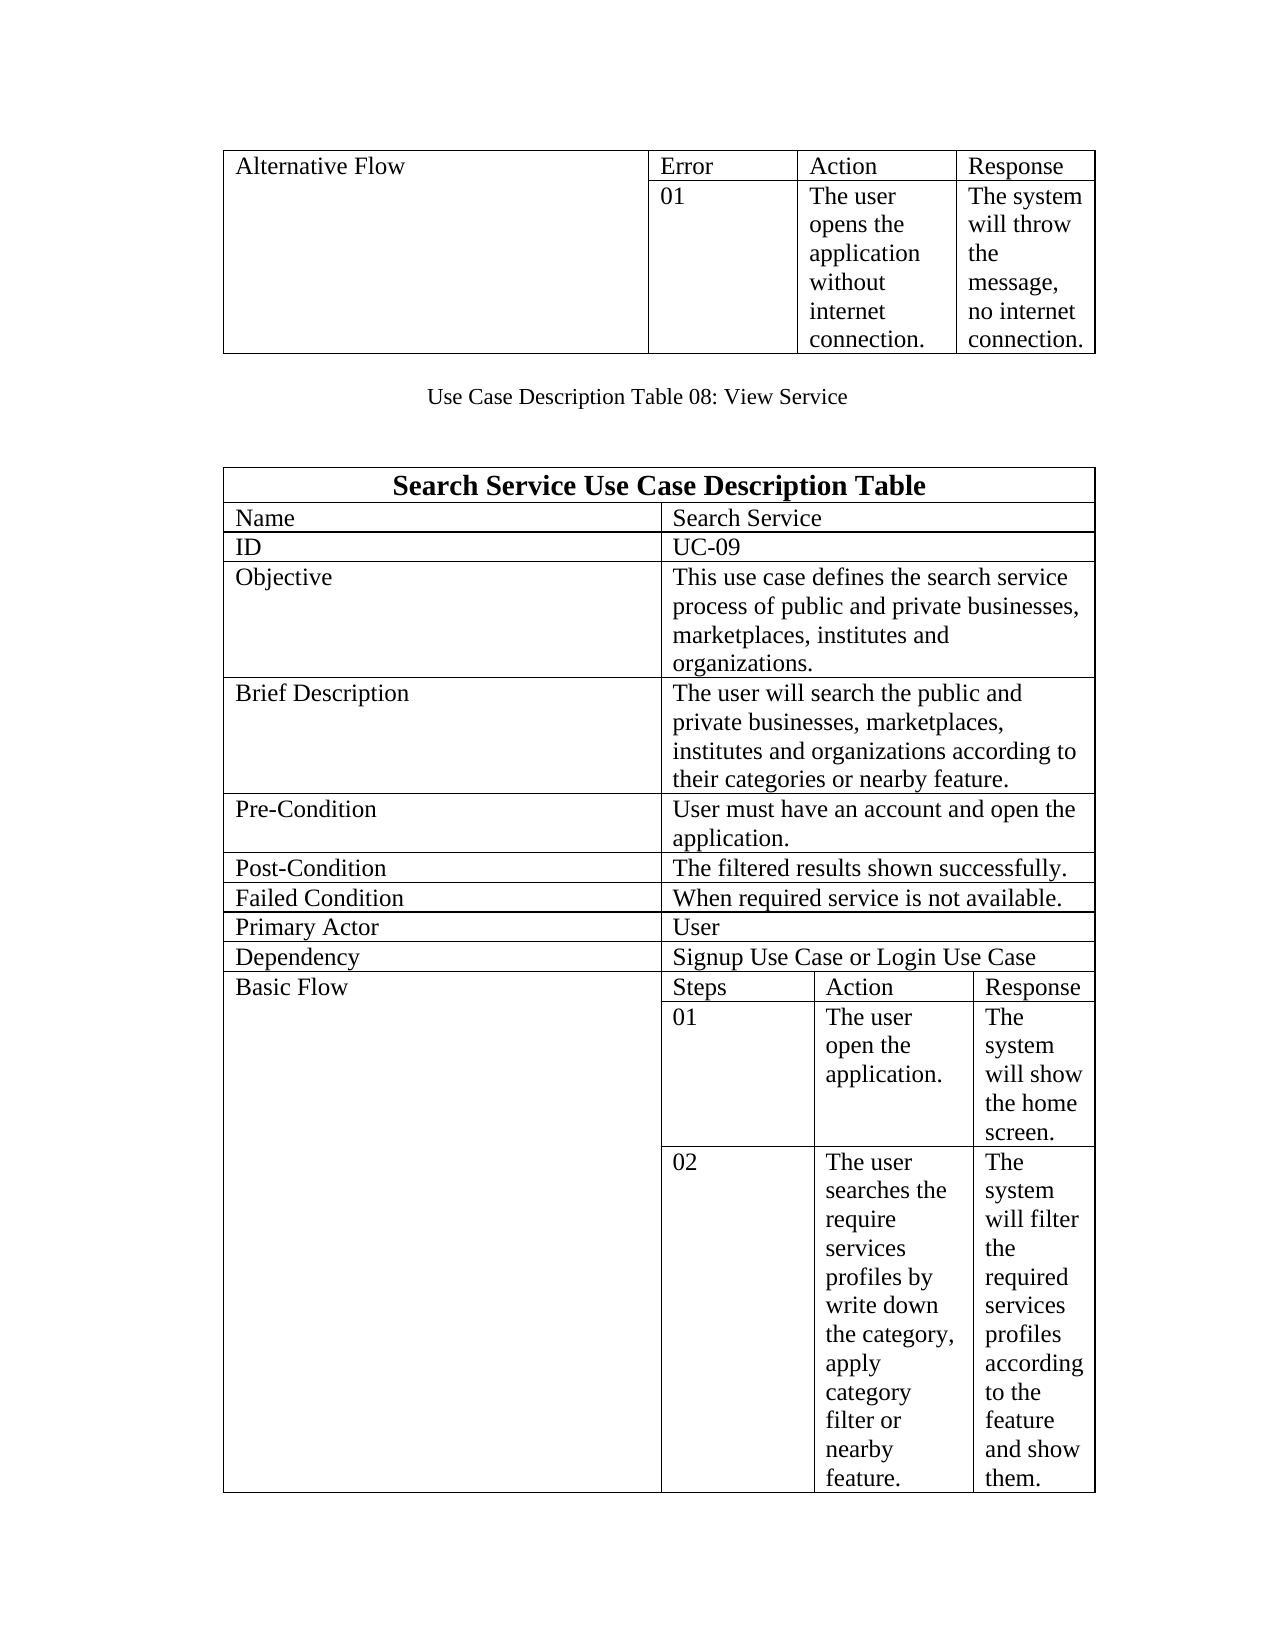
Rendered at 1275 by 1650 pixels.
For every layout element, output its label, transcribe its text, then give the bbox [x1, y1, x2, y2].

table_cell 01 [649, 181, 797, 353]
table_cell The user open the application. [815, 1002, 973, 1146]
table_cell User [662, 913, 1094, 941]
table_cell Signup Use Case or Login Use Case [662, 942, 1094, 971]
table_cell The filtered results shown successfully. [662, 853, 1094, 882]
table_cell When required service is not available. [662, 883, 1094, 911]
table_cell Name [224, 503, 661, 531]
table_cell Search Service [662, 503, 1094, 531]
table_header Search Service Use Case Description Table [224, 468, 1094, 502]
table_cell UC-09 [662, 533, 1094, 561]
table_cell Alternative Flow [224, 151, 648, 353]
text Use Case Description Table 08: View Service [150, 383, 1125, 409]
table_cell User must have an account and open the application. [662, 794, 1094, 852]
table_cell Brief Description [224, 678, 661, 793]
table_cell 01 [662, 1002, 814, 1146]
table_cell Pre-Condition [224, 794, 661, 852]
table_cell Response [974, 972, 1094, 1001]
table_cell Post-Condition [224, 853, 661, 882]
table_cell Primary Actor [224, 913, 661, 941]
table_cell 02 [662, 1147, 814, 1492]
table_cell This use case defines the search service process of public and private businesses, marketplaces, institutes and organizations. [662, 562, 1094, 677]
table_cell ID [224, 533, 661, 561]
table_cell Response [957, 151, 1094, 180]
table_cell Objective [224, 562, 661, 677]
table_cell Error [649, 151, 797, 180]
table_cell Action [815, 972, 973, 1001]
table_cell Failed Condition [224, 883, 661, 911]
table_cell The user opens the application without internet connection. [798, 181, 956, 353]
table_cell Action [798, 151, 956, 180]
table_cell Dependency [224, 942, 661, 971]
table_cell The user will search the public and private businesses, marketplaces, institutes and organizations according to their categories or nearby feature. [662, 678, 1094, 793]
table_cell The system will filter the required services profiles according to the feature and show them. [974, 1147, 1094, 1492]
table_cell The system will show the home screen. [974, 1002, 1094, 1146]
table_cell The user searches the require services profiles by write down the category, apply category filter or nearby feature. [815, 1147, 973, 1492]
table_cell The system will throw the message, no internet connection. [957, 181, 1094, 353]
table_cell Steps [662, 972, 814, 1001]
table_cell Basic Flow [224, 972, 661, 1492]
